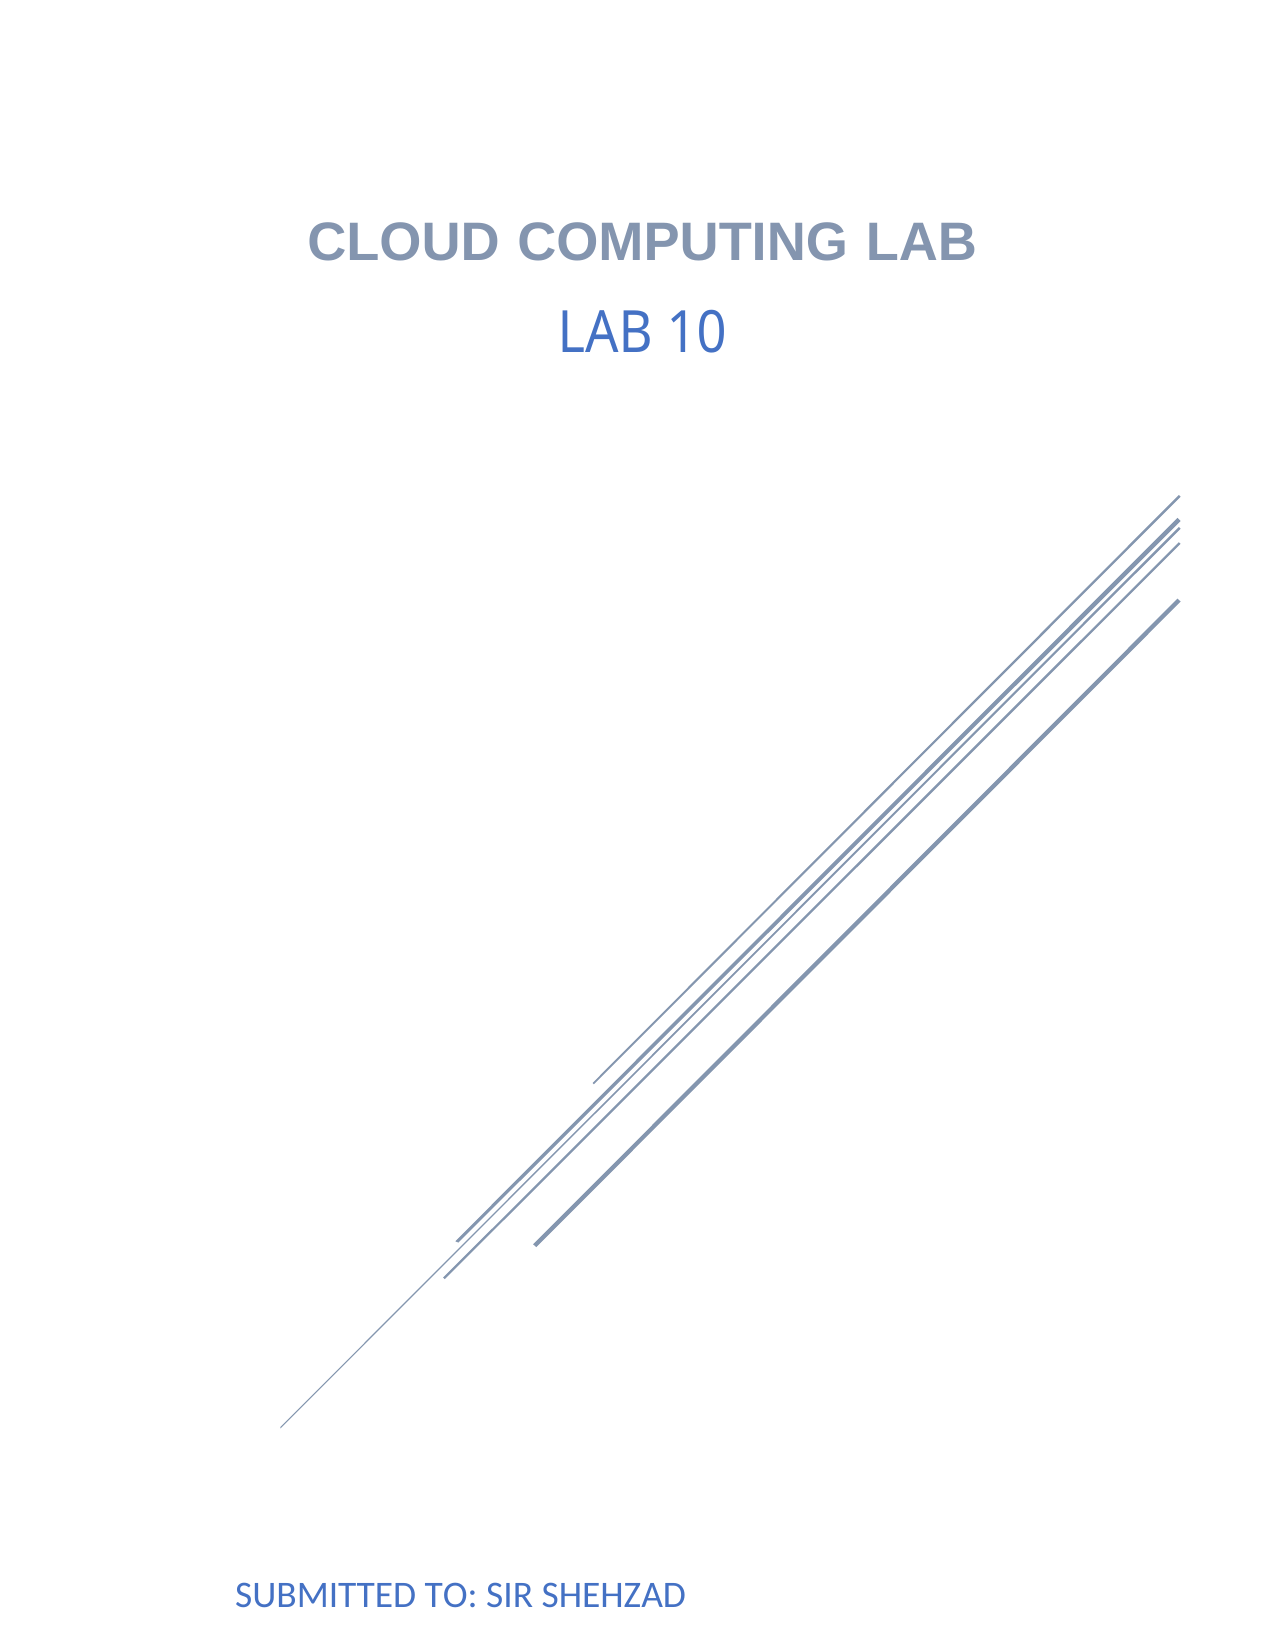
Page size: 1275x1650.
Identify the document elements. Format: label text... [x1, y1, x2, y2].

title CLOUD COMPUTING LAB [305, 210, 979, 272]
text SUBMITTED TO: SIR SHEHZAD [235, 1571, 1041, 1617]
text LAB 10 [305, 291, 979, 370]
